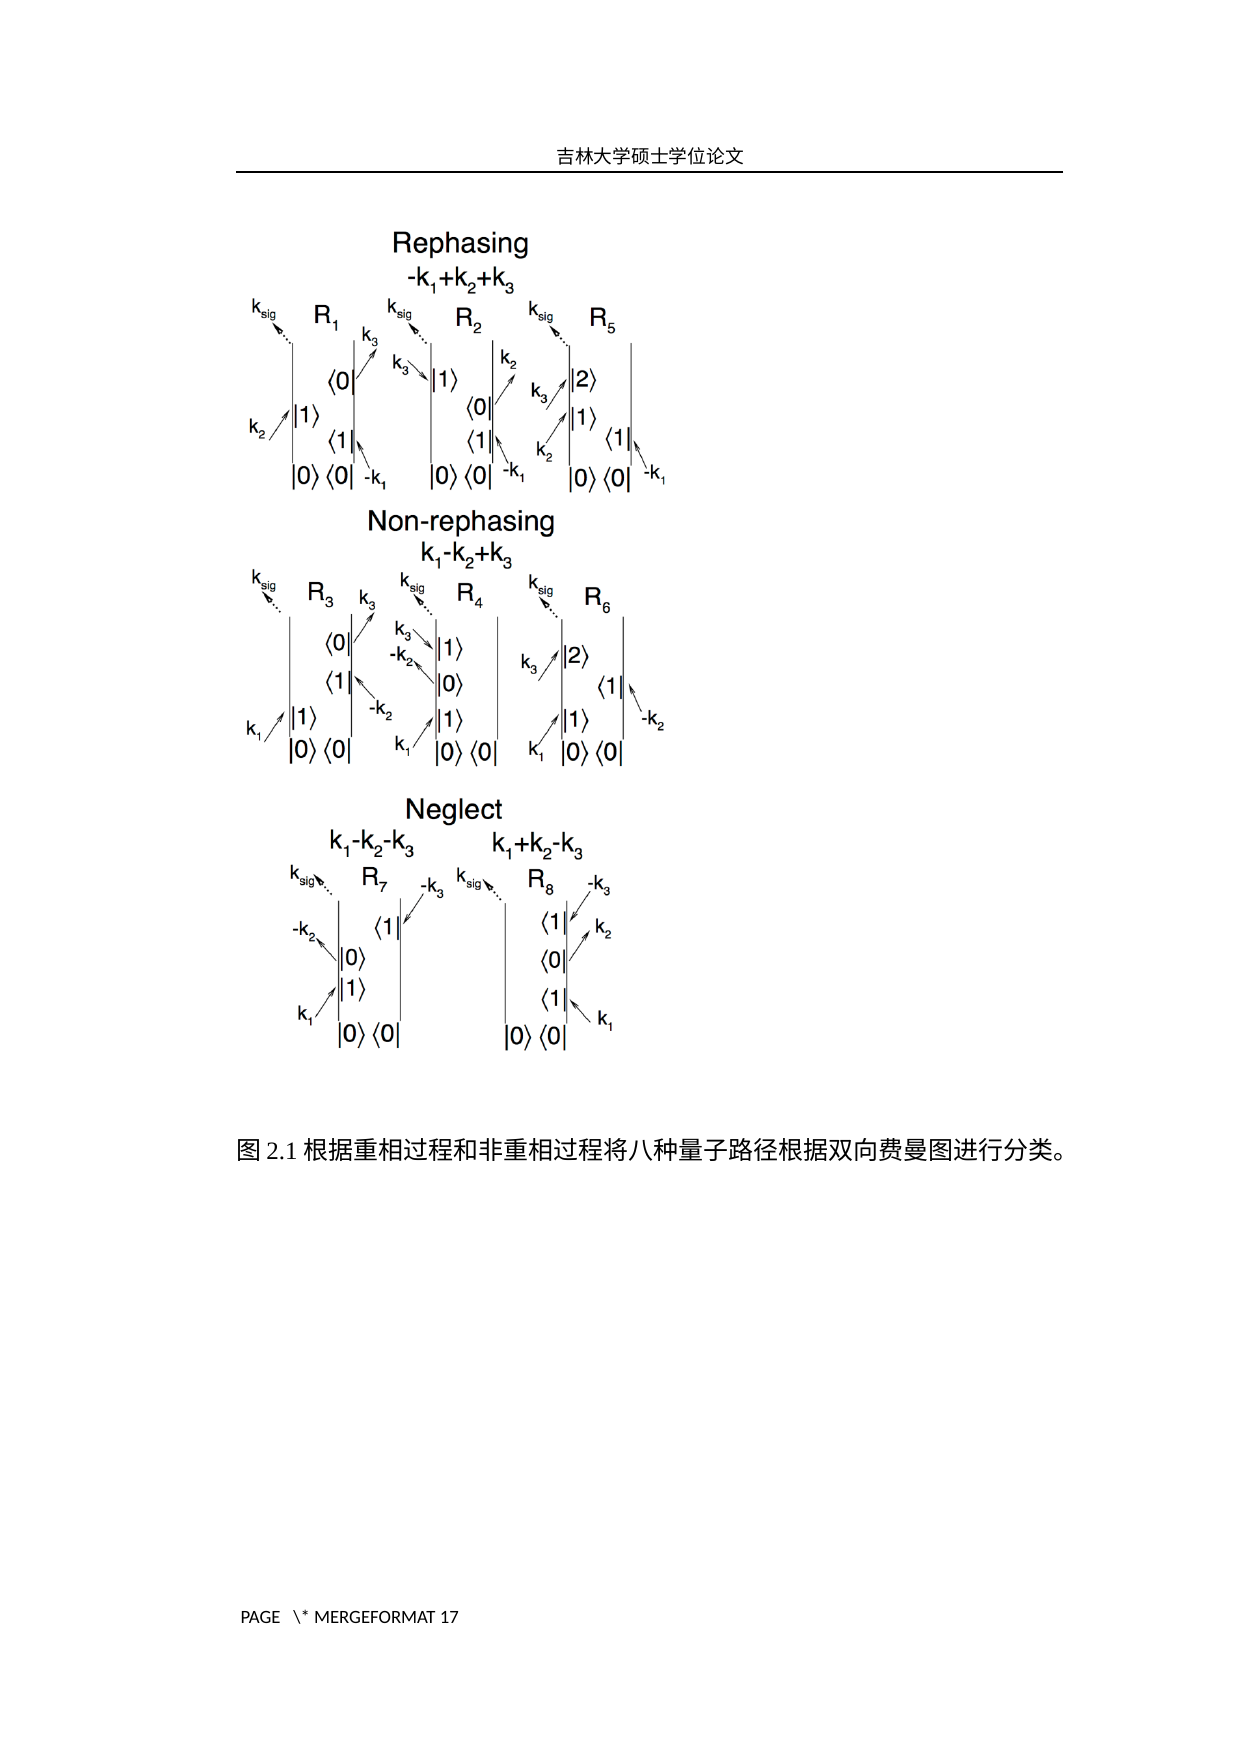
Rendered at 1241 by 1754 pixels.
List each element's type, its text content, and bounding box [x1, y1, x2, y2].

picture [236, 206, 668, 1104]
text 图2.1 根据重相过程和非重相过程将八种量子路径根据双向费曼图进行分类。 [236, 1116, 1063, 1181]
